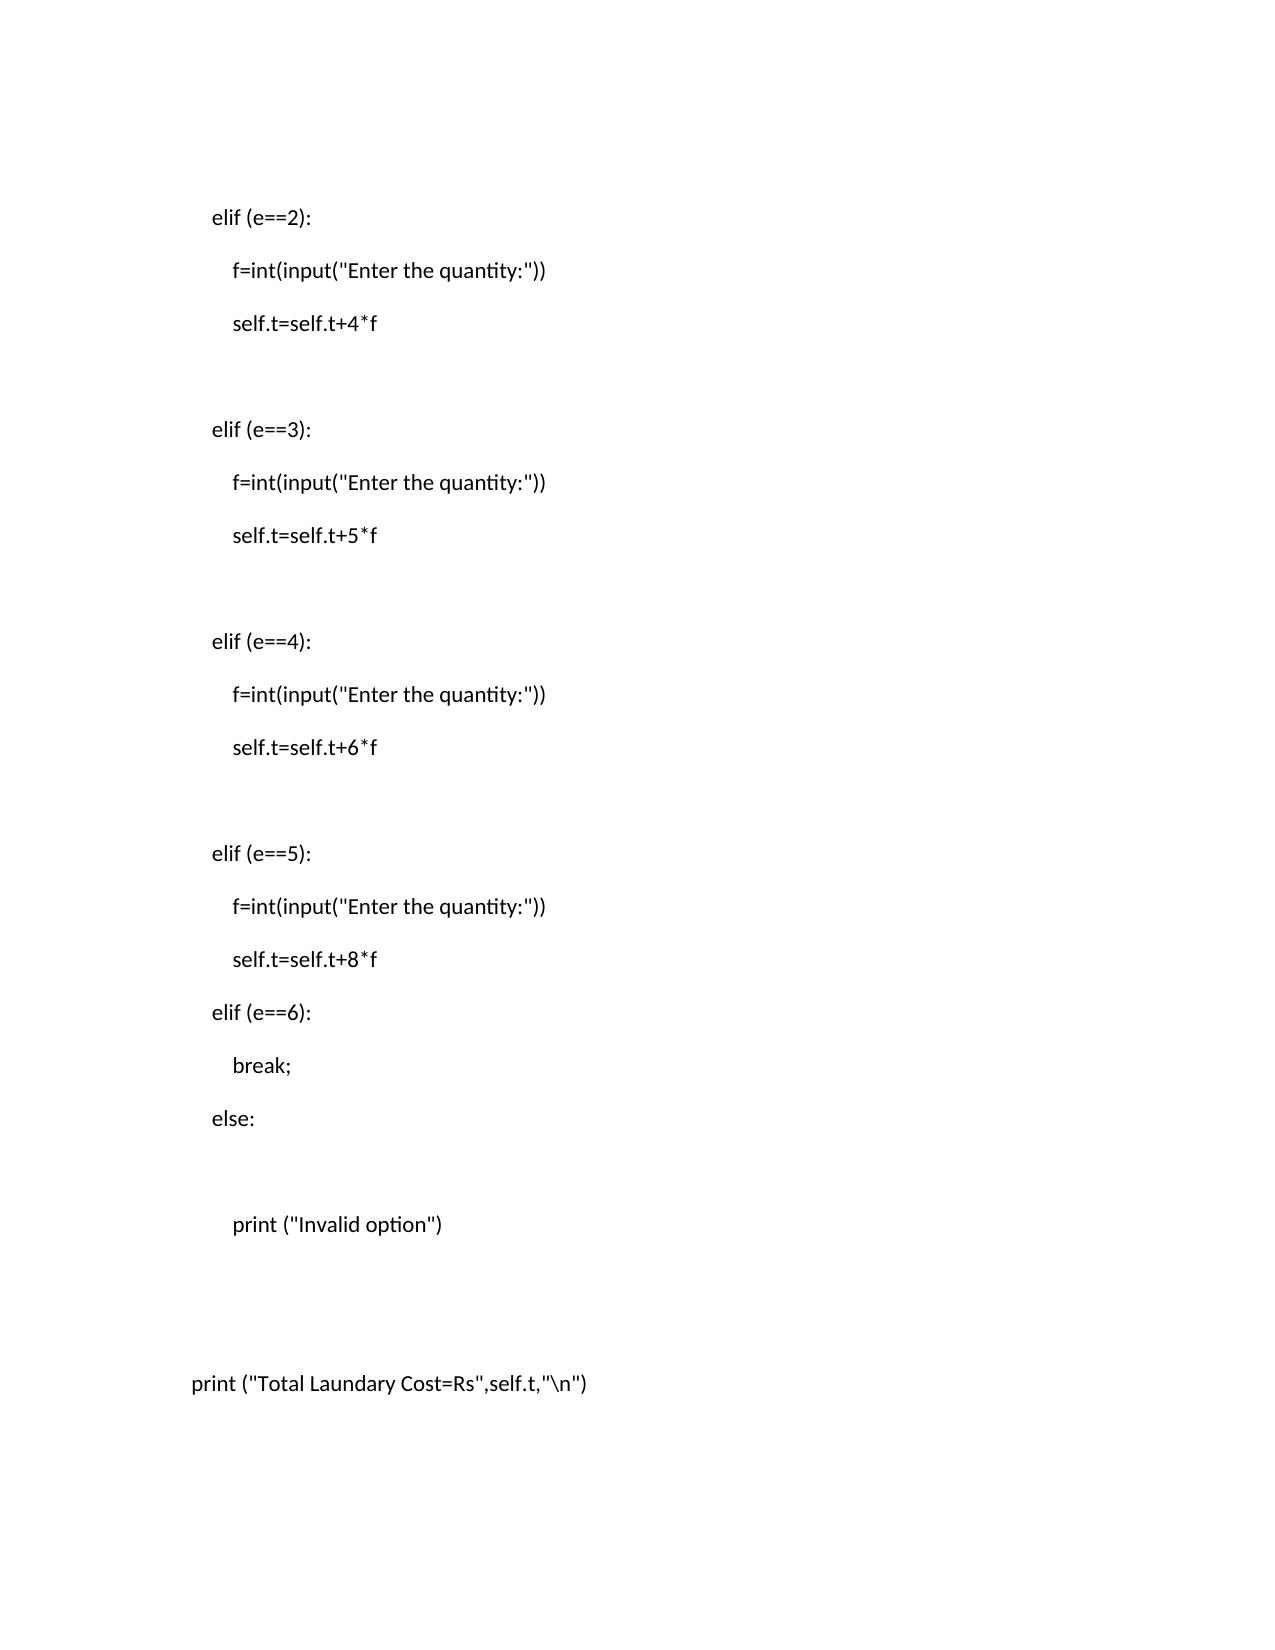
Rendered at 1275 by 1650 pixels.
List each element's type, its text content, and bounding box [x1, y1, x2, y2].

text f=int(input("Enter the quantity:")) [150, 680, 1125, 708]
text f=int(input("Enter the quantity:")) [150, 468, 1125, 496]
text self.t=self.t+6*f [150, 733, 1125, 761]
text self.t=self.t+5*f [150, 521, 1125, 549]
text break; [150, 1051, 1125, 1079]
text print ("Invalid option") [150, 1210, 1125, 1238]
text elif (e==5): [150, 839, 1125, 867]
text elif (e==4): [150, 627, 1125, 655]
text self.t=self.t+4*f [150, 309, 1125, 337]
text elif (e==3): [150, 415, 1125, 443]
text elif (e==6): [150, 998, 1125, 1026]
text print ("Total Laundary Cost=Rs",self.t,"\n") [150, 1369, 1125, 1397]
text self.t=self.t+8*f [150, 945, 1125, 973]
text else: [150, 1104, 1125, 1132]
text elif (e==2): [150, 203, 1125, 231]
text f=int(input("Enter the quantity:")) [150, 892, 1125, 920]
text f=int(input("Enter the quantity:")) [150, 256, 1125, 284]
